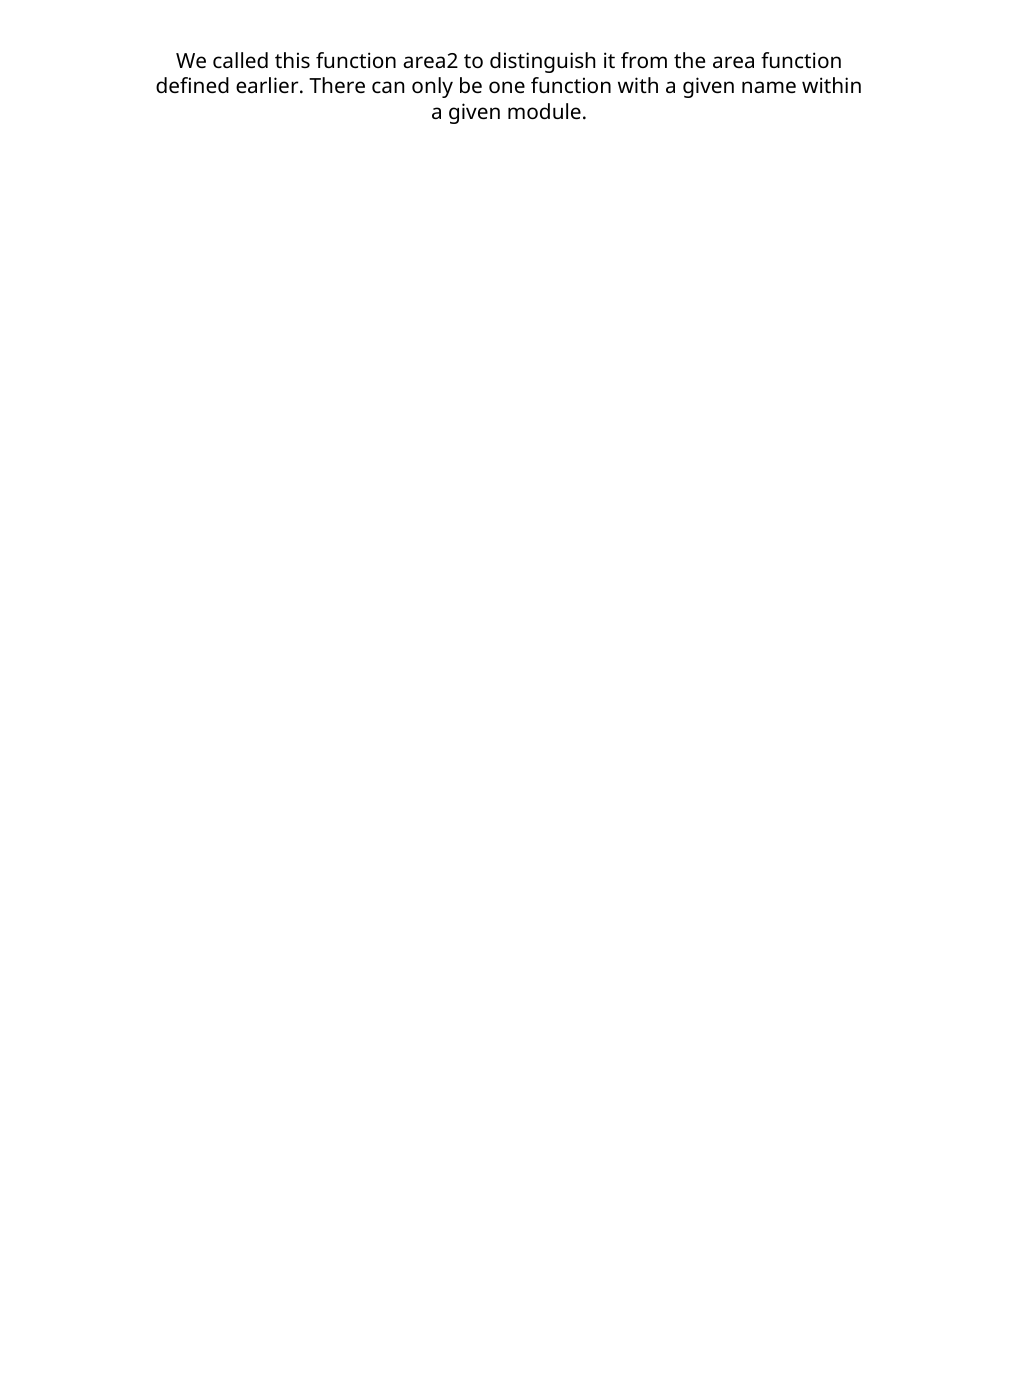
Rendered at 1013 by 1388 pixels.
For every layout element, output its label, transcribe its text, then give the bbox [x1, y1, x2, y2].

text We called this function area2 to distinguish it from the area function defined earlier. There can only be one function with a given name within a given module. [149, 48, 868, 124]
